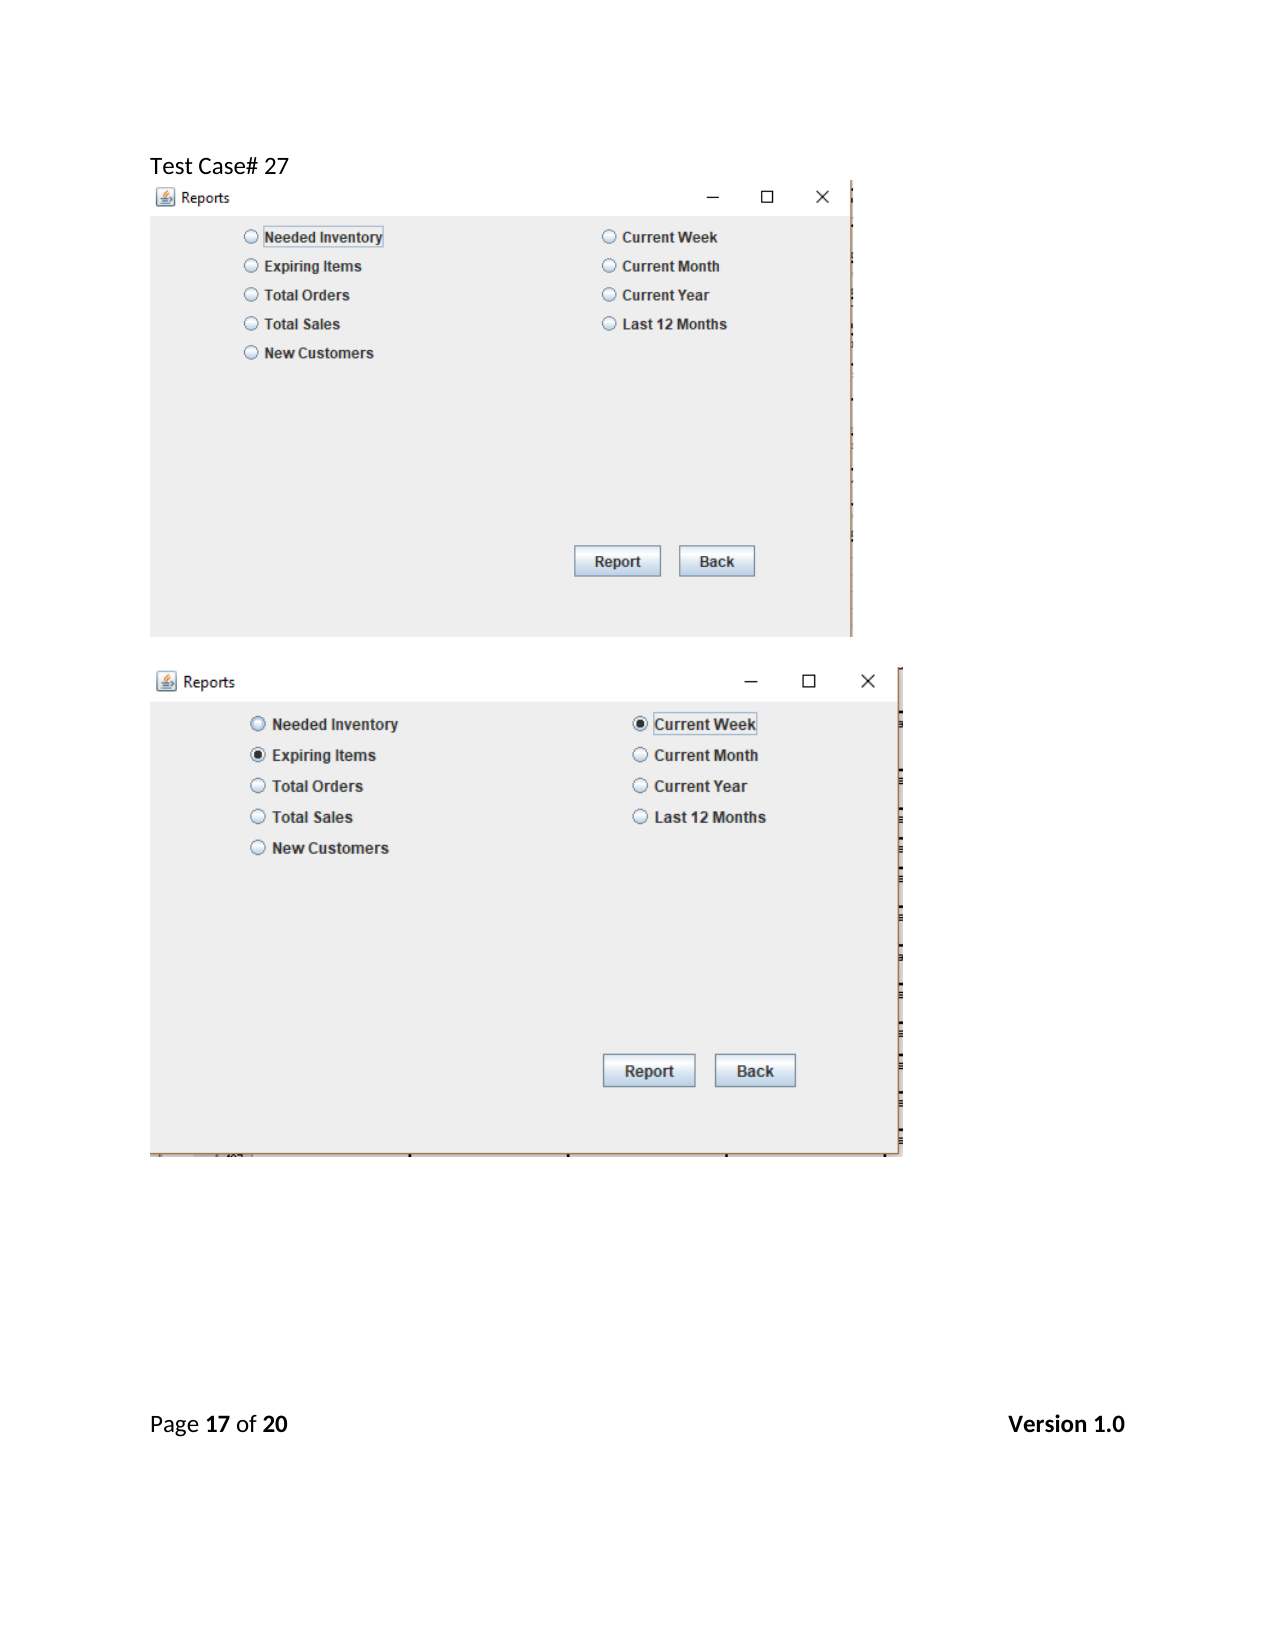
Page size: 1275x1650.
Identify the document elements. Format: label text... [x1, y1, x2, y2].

text Test Case# 27 [150, 150, 1125, 181]
picture [150, 667, 903, 1157]
picture [150, 180, 854, 637]
